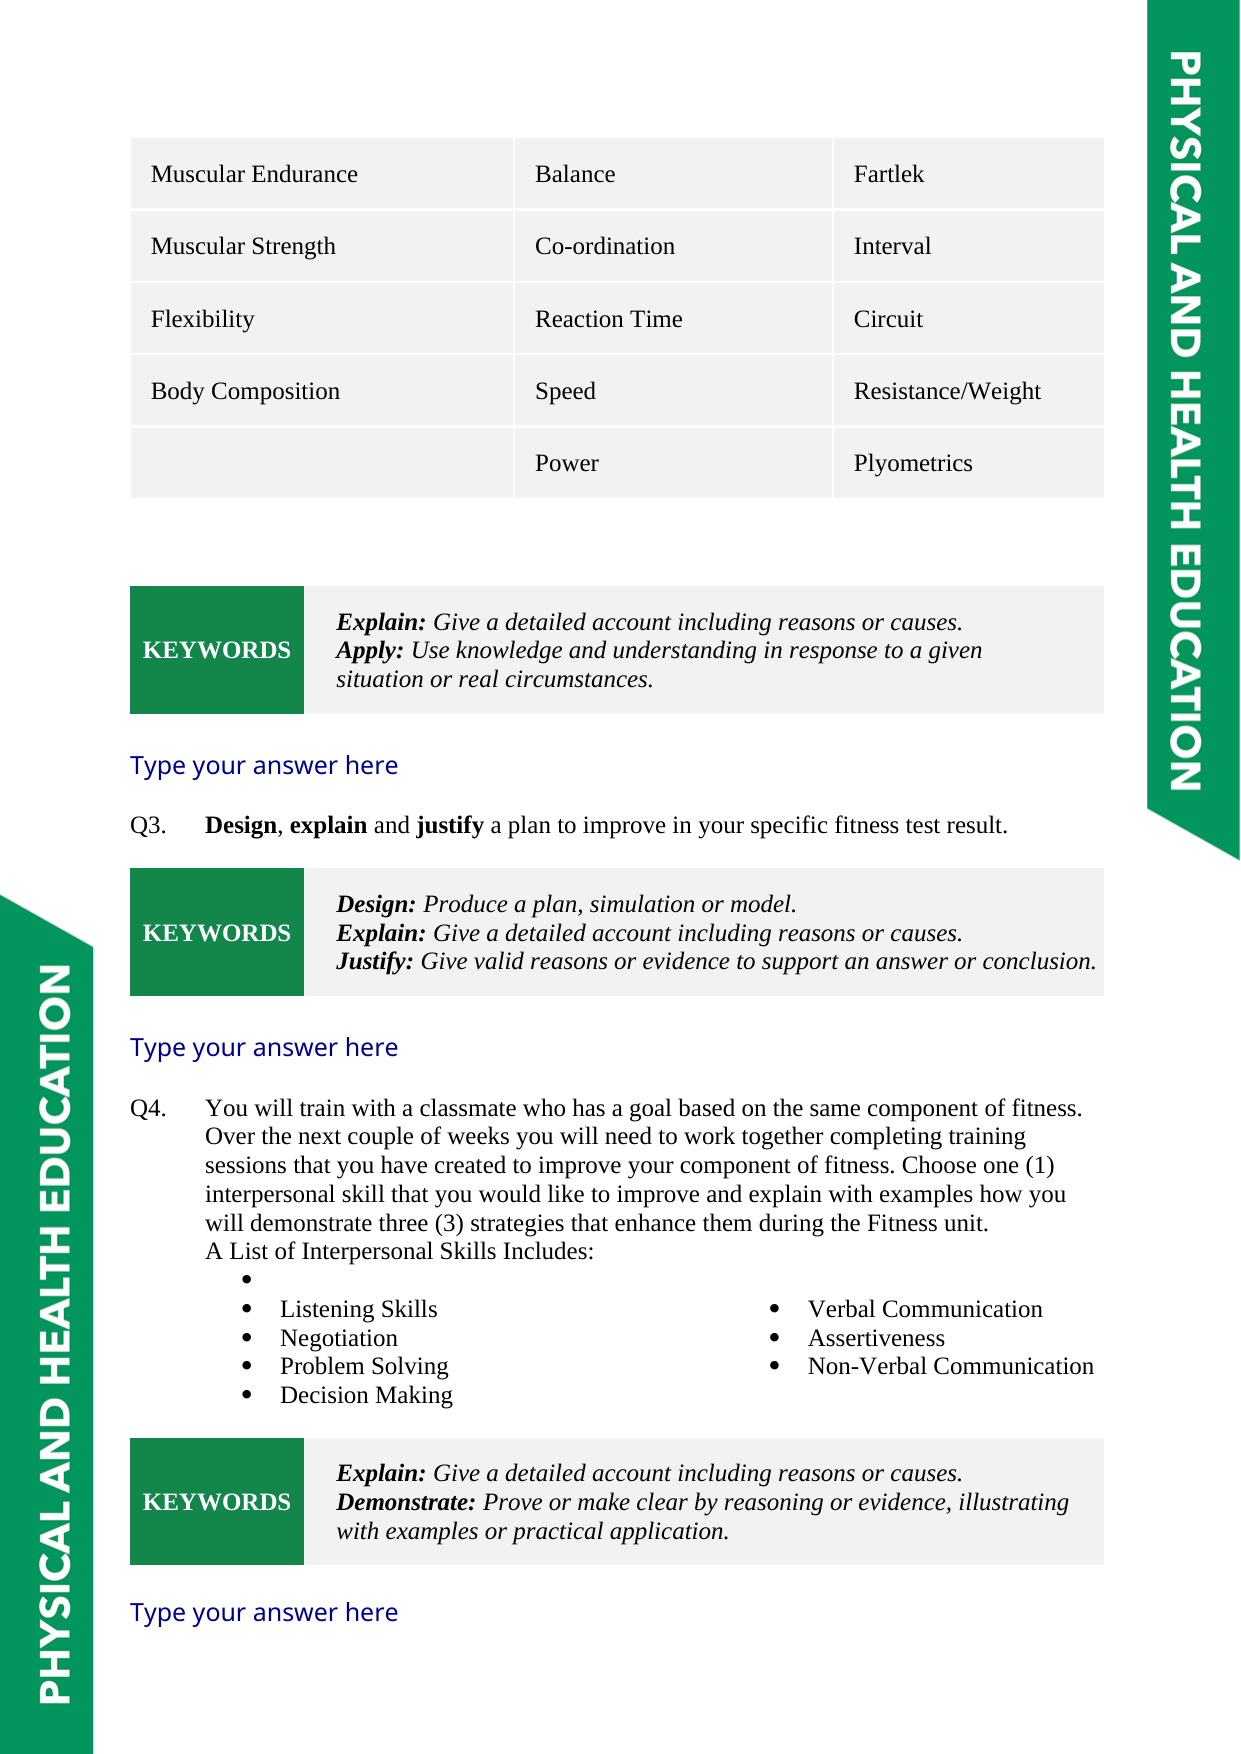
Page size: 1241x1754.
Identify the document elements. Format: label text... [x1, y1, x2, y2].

picture [0, 0, 1240, 1754]
table_cell Body Composition [131, 355, 513, 425]
table_cell Speed [515, 355, 832, 425]
table_cell Interval [834, 211, 1104, 281]
list Negotiation [242, 1323, 583, 1351]
table_header Explain: Give a detailed account including reasons or causes. Demonstrate: Prove or make clear by reasoning or evidence, illustrating with examples or practical application. [304, 1438, 1104, 1565]
table_cell Co-ordination [515, 211, 832, 281]
list Problem Solving [242, 1351, 583, 1380]
table_cell Resistance/Weight [834, 355, 1104, 425]
table_cell Fartlek [834, 138, 1104, 208]
text Q4. You will train with a classmate who has a goal based on the same component of fitness. Over the next couple of weeks you will need to work together completing training sessions that you have created to improve your component of fitness. Choose one (1) interpersonal skill that you would like to improve and explain with examples how you will demonstrate three (3) strategies that enhance them during the Fitness unit. [130, 1093, 1110, 1236]
table_header Design: Produce a plan, simulation or model. Explain: Give a detailed account including reasons or causes. Justify: Give valid reasons or evidence to support an answer or conclusion. [304, 868, 1104, 996]
text A List of Interpersonal Skills Includes: [205, 1236, 1110, 1265]
table_header KEYWORDS [130, 586, 304, 714]
table_cell Power [515, 428, 832, 498]
text Type your answer here [130, 1030, 1110, 1064]
text Type your answer here [130, 748, 1110, 782]
table_cell Balance [515, 138, 832, 208]
list Listening Skills [242, 1294, 583, 1323]
table_header KEYWORDS [130, 868, 304, 996]
text Type your answer here [130, 1594, 1110, 1628]
table_cell Circuit [834, 283, 1104, 353]
list Non-Verbal Communication [770, 1351, 1110, 1380]
table_cell Reaction Time [515, 283, 832, 353]
table_header KEYWORDS [130, 1438, 304, 1565]
list Assertiveness [770, 1323, 1110, 1351]
table_cell [131, 428, 513, 498]
table_cell Flexibility [131, 283, 513, 353]
list Verbal Communication [770, 1294, 1110, 1323]
text Q3. Design, explain and justify a plan to improve in your specific fitness test result. [130, 811, 1110, 839]
list Decision Making [242, 1380, 583, 1409]
table_header Explain: Give a detailed account including reasons or causes. Apply: Use knowledge and understanding in response to a given situation or real circumstances. [304, 586, 1104, 714]
table_cell Plyometrics [834, 428, 1104, 498]
table_cell Muscular Endurance [131, 138, 513, 208]
table_cell Muscular Strength [131, 211, 513, 281]
